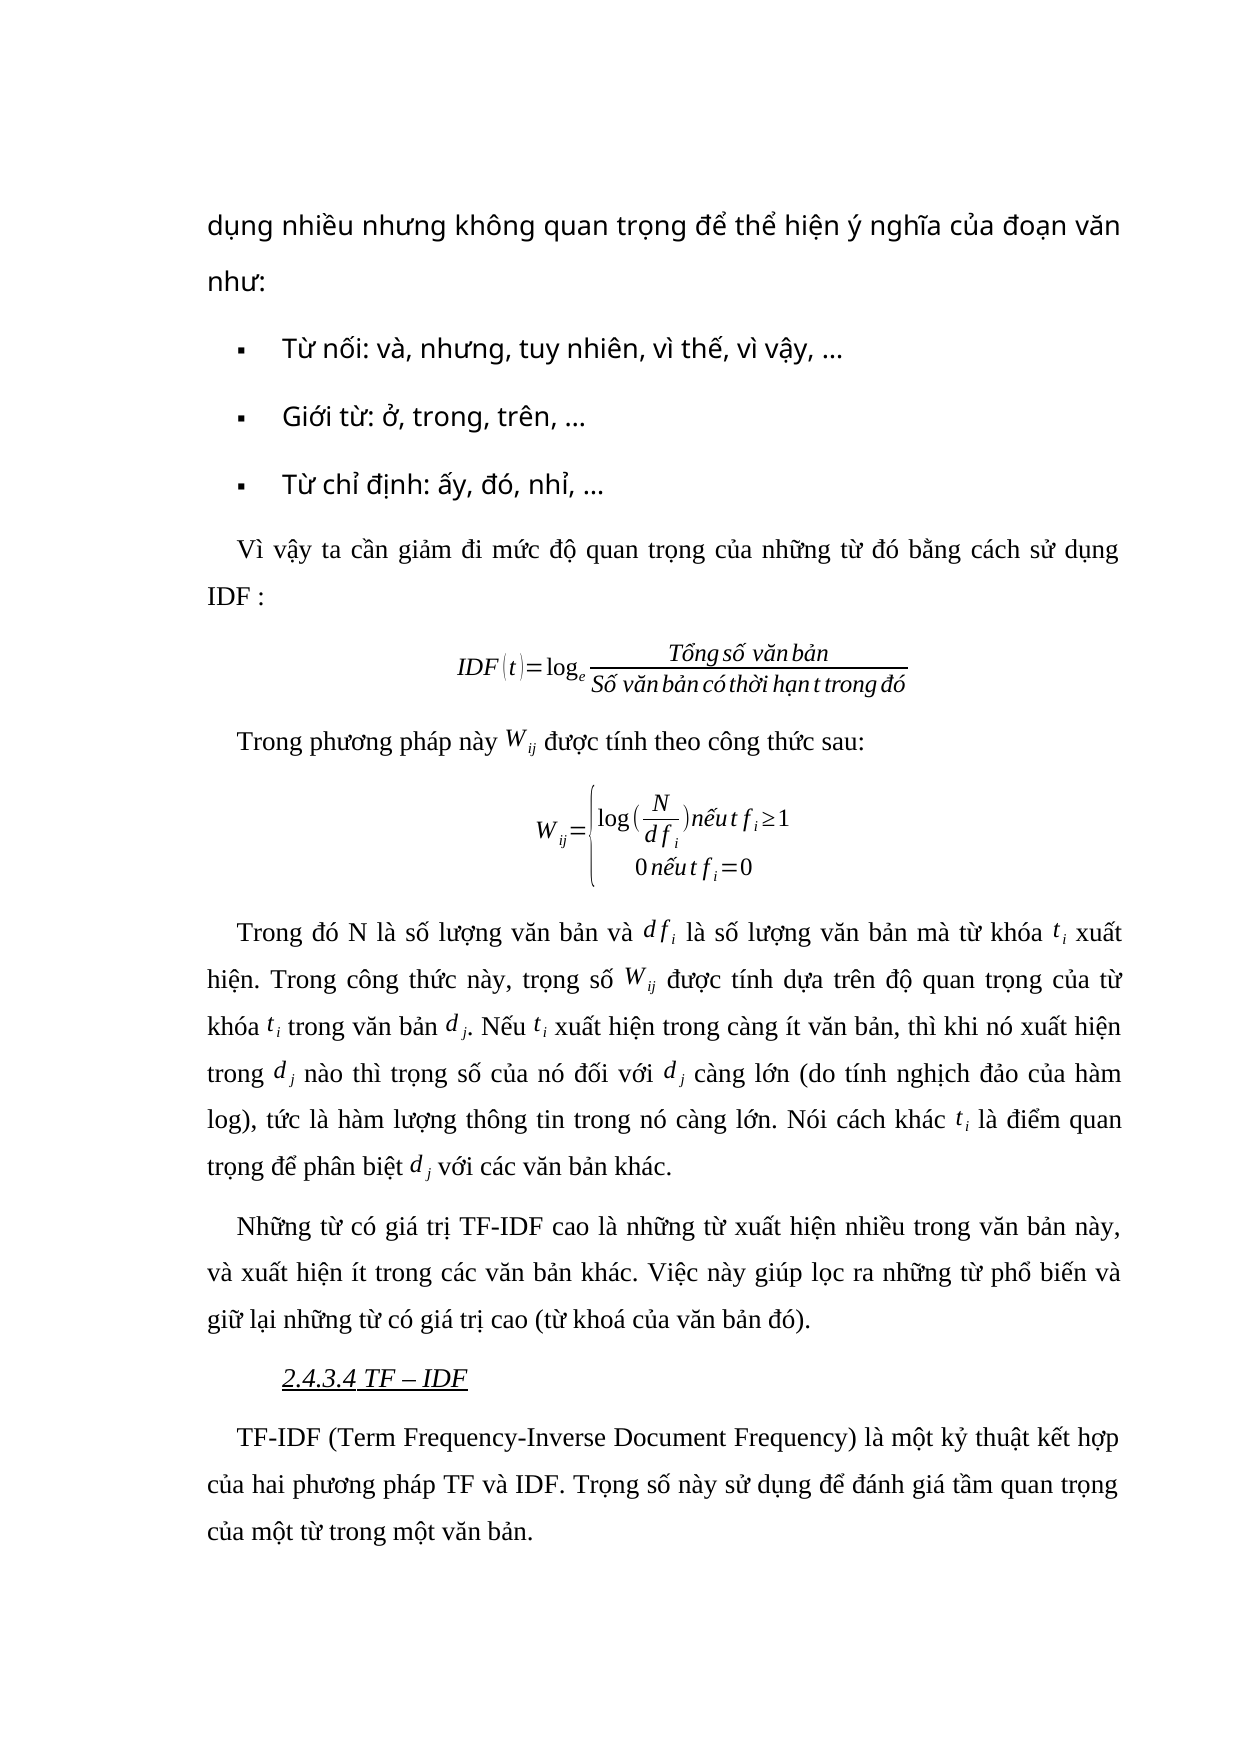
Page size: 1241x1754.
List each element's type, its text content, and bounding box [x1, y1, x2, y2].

text Vì vậy ta cần giảm đi mức độ quan trọng của những từ đó bằng cách sử dụng IDF : [207, 533, 1120, 611]
text TF-IDF (Term Frequency-Inverse Document Frequency) là một kỷ thuật kết hợp của hai phương pháp TF và IDF. Trọng số này sử dụng để đánh giá tầm quan trọng của một từ trong một văn bản. [207, 1421, 1120, 1546]
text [207, 207, 1122, 299]
list Từ chỉ định: ấy, đó, nhỉ, … [236, 466, 1122, 502]
list Từ nối: và, nhưng, tuy nhiên, vì thế, vì vậy, … [236, 330, 1122, 367]
list Giới từ: ở, trong, trên, … [236, 398, 1122, 434]
text Những từ có giá trị TF-IDF cao là những từ xuất hiện nhiều trong văn bản này, và xuất hiện ít trong các văn bản khác. Việc này giúp lọc ra những từ phổ biến và giữ lại những từ có giá trị cao (từ khoá của văn bản đó). [207, 1210, 1122, 1334]
text Trong phương pháp này được tính theo công thức sau: [207, 725, 1120, 756]
text Trong đó N là số lượng văn bản và là số lượng văn bản mà từ khóa xuất hiện. Trong công thức này, trọng số được tính dựa trên độ quan trọng của từ khóa trong văn bản . Nếu xuất hiện trong càng ít văn bản, thì khi nó xuất hiện trong nào thì trọng số của nó đối với càng lớn (do tính nghịch đảo của hàm log), tức là hàm lượng thông tin trong nó càng lớn. Nói cách khác là điểm quan trọng để phân biệt với các văn bản khác. [207, 916, 1122, 1182]
list TF – IDF [282, 1362, 1120, 1393]
